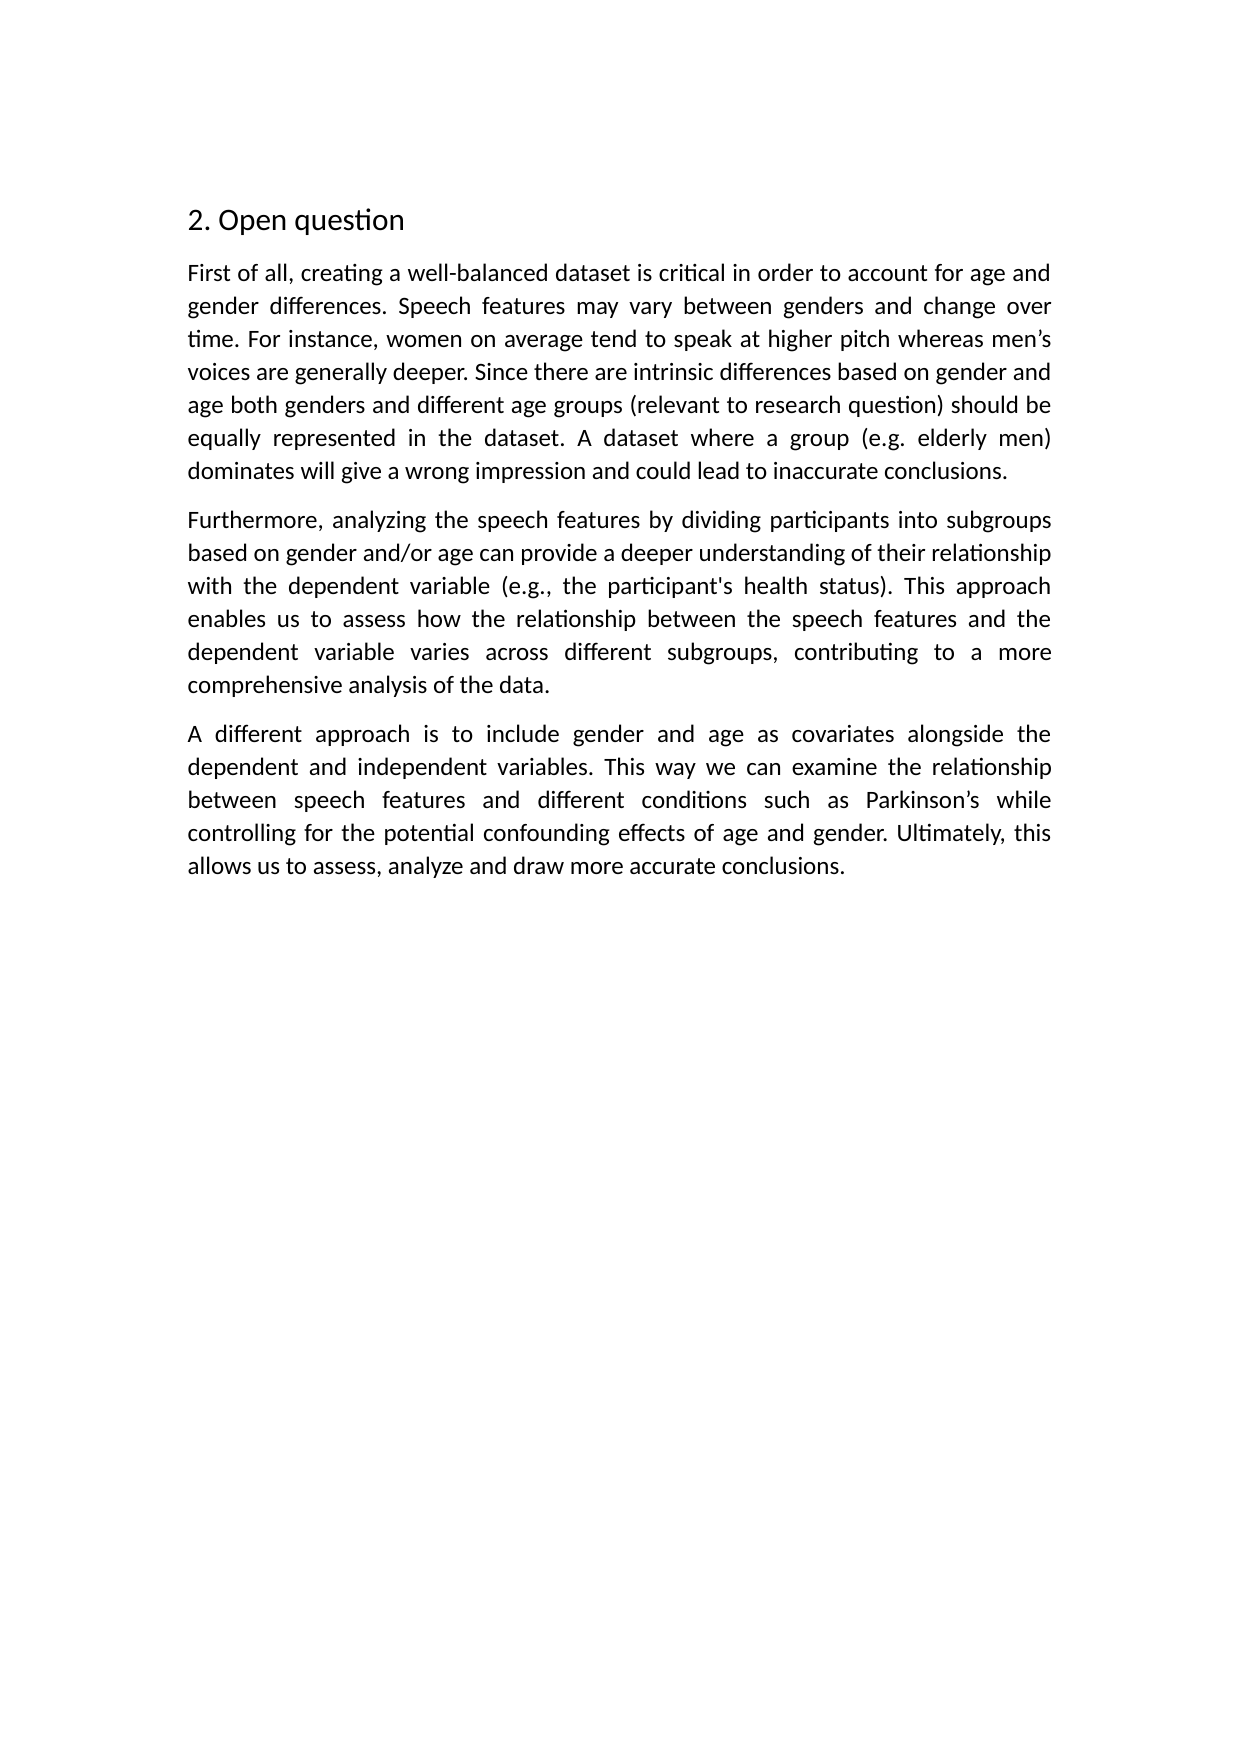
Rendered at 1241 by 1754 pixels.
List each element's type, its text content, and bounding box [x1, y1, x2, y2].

text Furthermore, analyzing the speech features by dividing participants into subgroups based on gender and/or age can provide a deeper understanding of their relationship with the dependent variable (e.g., the participant's health status). This approach enables us to assess how the relationship between the speech features and the dependent variable varies across different subgroups, contributing to a more comprehensive analysis of the data. [187, 504, 1053, 699]
text 2. Open question [187, 199, 1053, 238]
text A different approach is to include gender and age as covariates alongside the dependent and independent variables. This way we can examine the relationship between speech features and different conditions such as Parkinson’s while controlling for the potential confounding effects of age and gender. Ultimately, this allows us to assess, analyze and draw more accurate conclusions. [187, 719, 1053, 881]
text First of all, creating a well-balanced dataset is critical in order to account for age and gender differences. Speech features may vary between genders and change over time. For instance, women on average tend to speak at higher pitch whereas men’s voices are generally deeper. Since there are intrinsic differences based on gender and age both genders and different age groups (relevant to research question) should be equally represented in the dataset. A dataset where a group (e.g. elderly men) dominates will give a wrong impression and could lead to inaccurate conclusions. [187, 257, 1053, 485]
